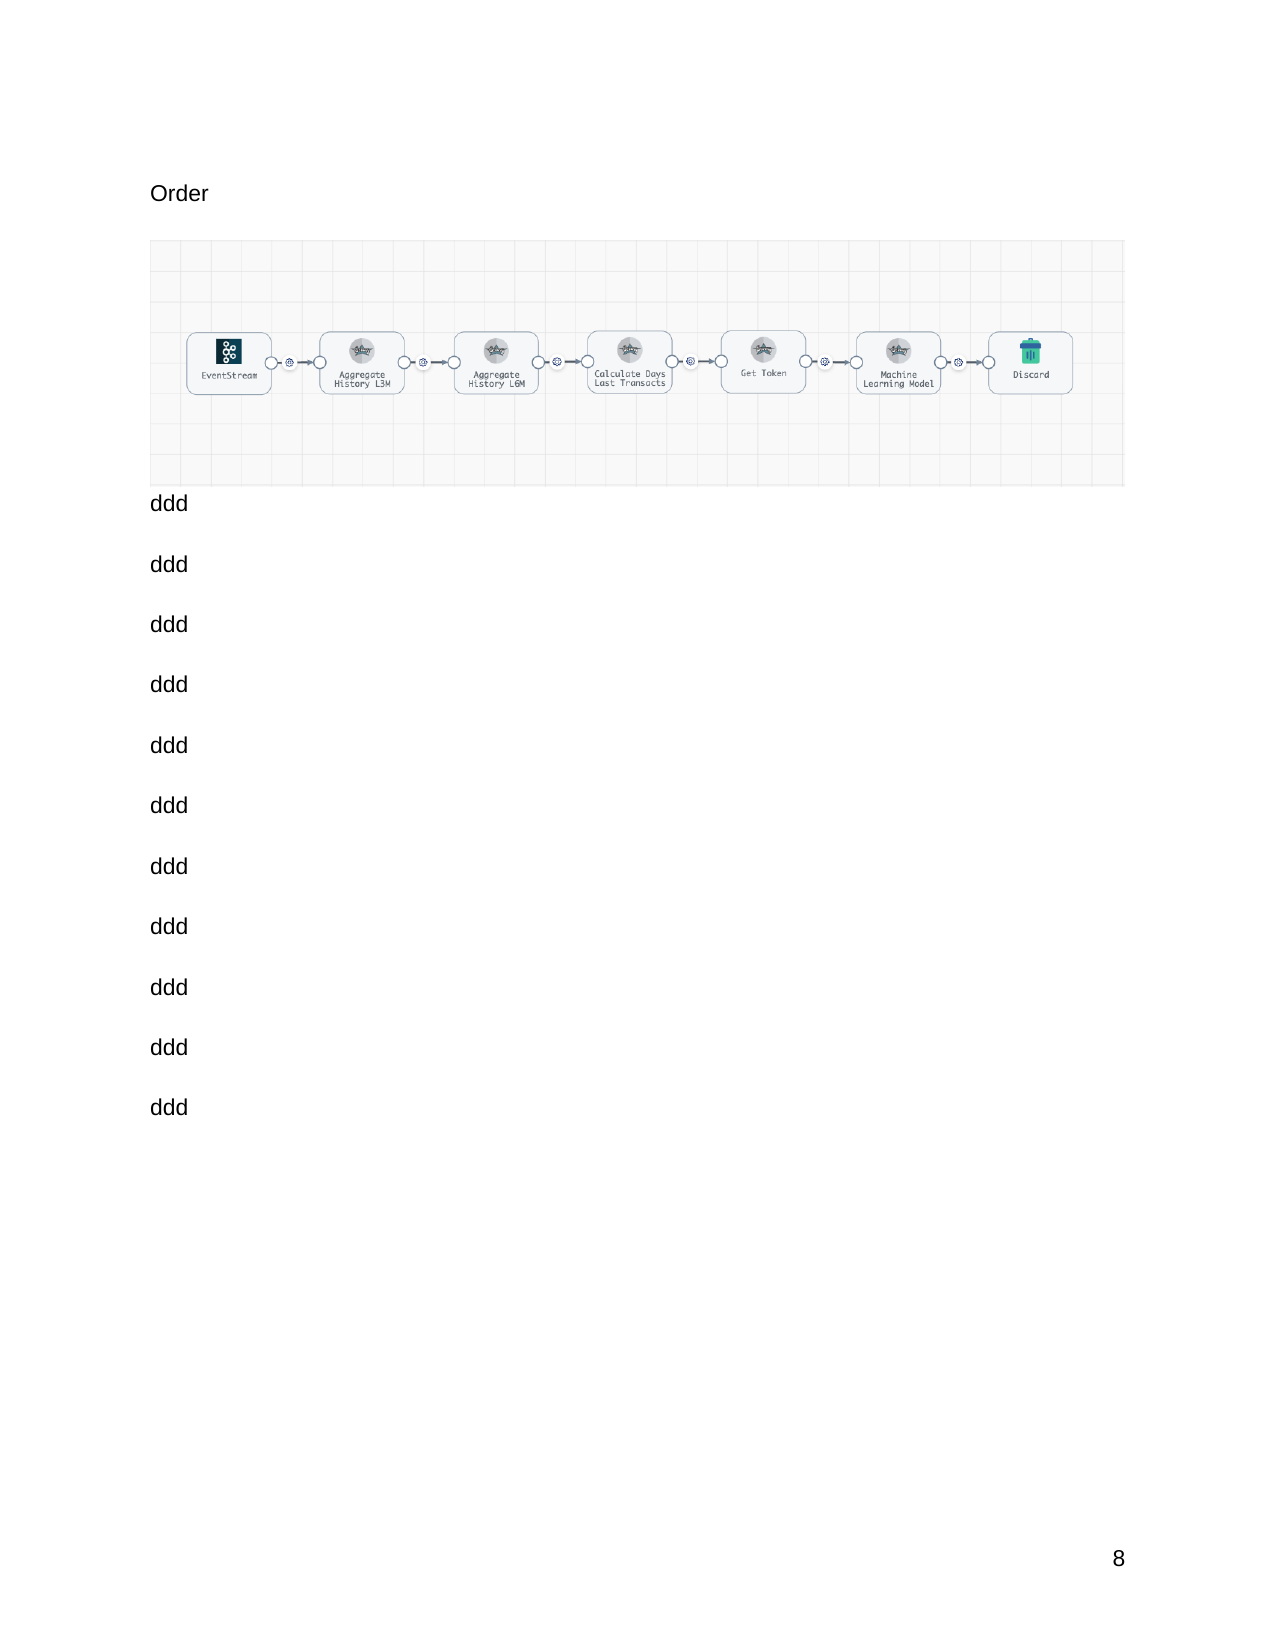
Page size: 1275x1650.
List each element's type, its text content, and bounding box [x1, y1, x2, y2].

text Order [150, 180, 1125, 207]
text ddd [150, 913, 1125, 939]
text ddd [150, 671, 1125, 698]
text ddd [150, 611, 1125, 637]
text ddd [150, 551, 1125, 577]
text ddd [150, 853, 1125, 879]
text ddd [150, 973, 1125, 1000]
text ddd [150, 1094, 1125, 1121]
picture [150, 240, 1125, 487]
text ddd [150, 732, 1125, 758]
text ddd [150, 1034, 1125, 1060]
text ddd [150, 490, 1125, 516]
text ddd [150, 792, 1125, 818]
